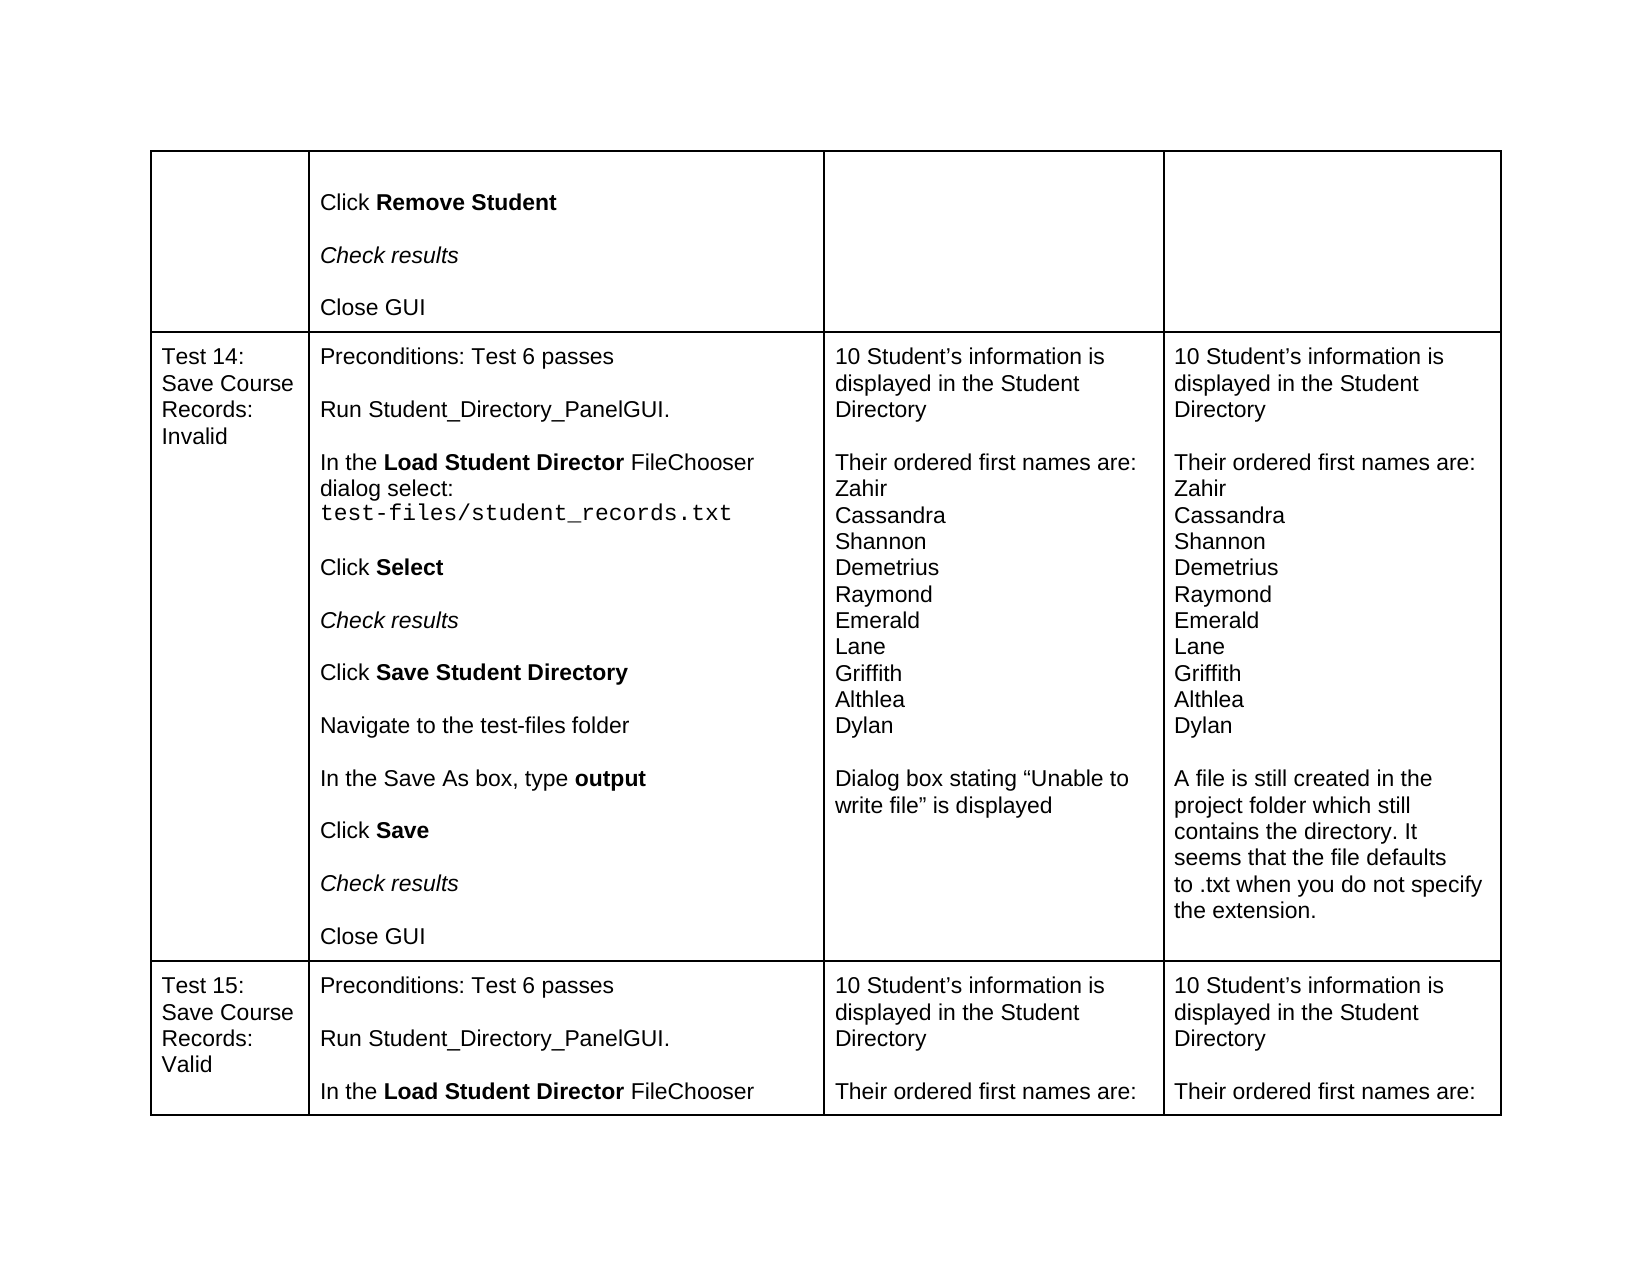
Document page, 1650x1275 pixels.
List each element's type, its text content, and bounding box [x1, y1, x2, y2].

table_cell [1165, 152, 1500, 331]
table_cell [152, 962, 308, 1114]
table_cell Test 14: Save Course Records: Invalid [152, 333, 308, 960]
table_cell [310, 962, 823, 1114]
table_cell 10 Student’s information is displayed in the Student Directory Their ordered first names are: Zahir Cassandra Shannon Demetrius Raymond Emerald Lane Griffith Althlea Dylan Dialog box stating “Unable to write file” is displayed [825, 333, 1163, 960]
table_cell 10 Student’s information is displayed in the Student Directory Their ordered first names are: Zahir Cassandra Shannon Demetrius Raymond Emerald Lane Griffith Althlea Dylan A file is still created in the project folder which still contains the directory. It seems that the file defaults to .txt when you do not specify the extension. [1165, 333, 1500, 960]
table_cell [310, 152, 823, 331]
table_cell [825, 152, 1163, 331]
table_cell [1165, 962, 1500, 1114]
table_cell Preconditions: Test 6 passes Run Student_Directory_PanelGUI. In the Load Student Director FileChooser dialog select: test-files/student_records.txt Click Select Check results Click Save Student Directory Navigate to the test-files folder In the Save As box, type output Click Save Check results Close GUI [310, 333, 823, 960]
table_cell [152, 152, 308, 331]
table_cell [825, 962, 1163, 1114]
